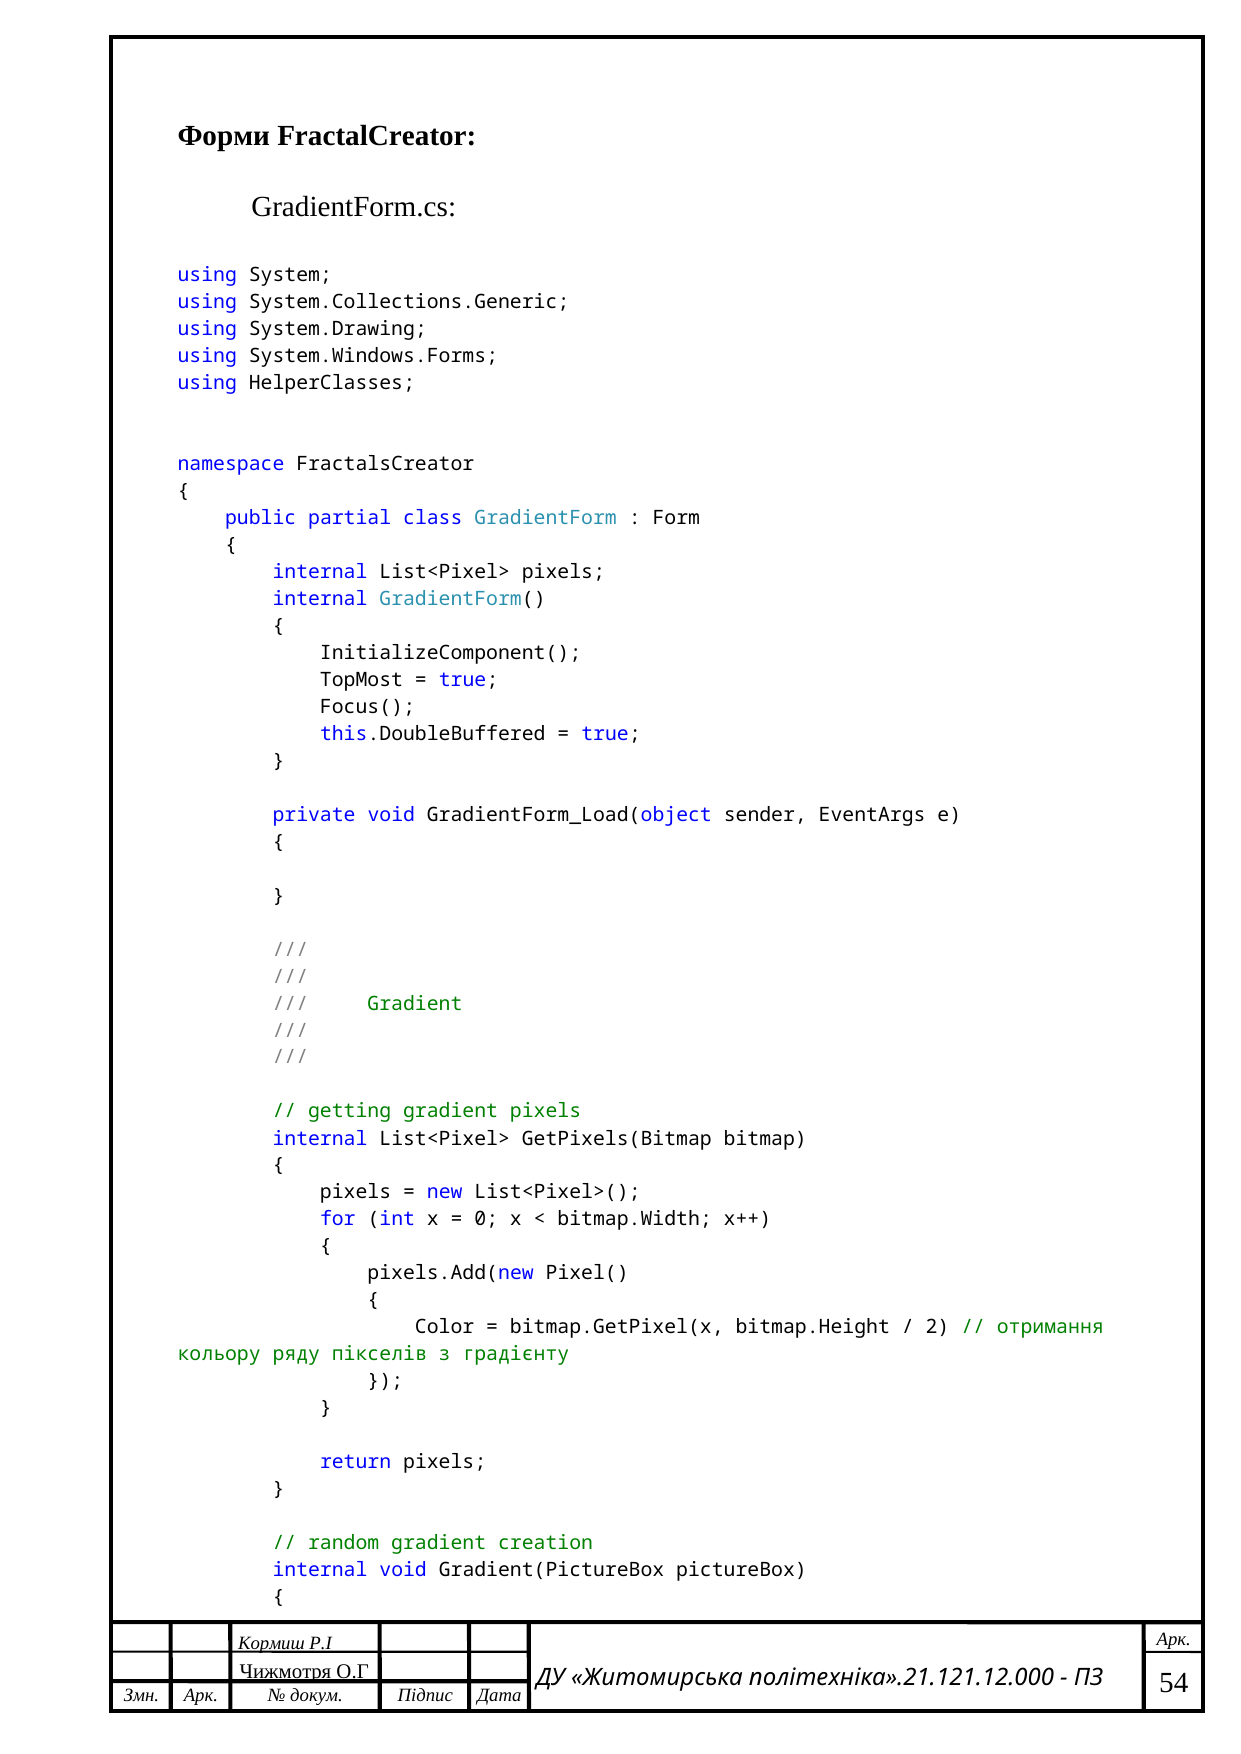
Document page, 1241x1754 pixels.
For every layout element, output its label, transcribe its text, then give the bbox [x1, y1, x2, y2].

text /// [177, 962, 1152, 989]
text Форми FractalCreator: [177, 118, 1152, 152]
text Color = bitmap.GetPixel(x, bitmap.Height / 2) // отримання кольору ряду пікселів з градієнту [177, 1313, 1152, 1367]
text pixels.Add(new Pixel() [177, 1259, 1152, 1286]
text }); [177, 1367, 1152, 1393]
text for (int x = 0; x < bitmap.Width; x++) [177, 1205, 1152, 1232]
text namespace FractalsCreator [177, 449, 1152, 476]
text } [177, 881, 1152, 908]
text { [177, 1286, 1152, 1313]
text return pixels; [177, 1447, 1152, 1474]
text private void GradientForm_Load(object sender, EventArgs e) [177, 800, 1152, 827]
text InitializeComponent(); [177, 638, 1152, 665]
text /// [177, 1016, 1152, 1043]
text } [177, 746, 1152, 773]
text internal GradientForm() [177, 584, 1152, 611]
text /// [177, 935, 1152, 962]
text internal List<Pixel> pixels; [177, 557, 1152, 584]
text // getting gradient pixels [177, 1097, 1152, 1124]
text { [177, 1232, 1152, 1259]
text GradientForm.cs: [177, 189, 1152, 223]
text } [177, 1393, 1152, 1421]
text /// Gradient [177, 989, 1152, 1016]
text { [177, 530, 1152, 557]
text this.DoubleBuffered = true; [177, 719, 1152, 746]
text using HelperClasses; [177, 368, 1152, 395]
text { [177, 476, 1152, 503]
text using System.Windows.Forms; [177, 341, 1152, 368]
text internal List<Pixel> GetPixels(Bitmap bitmap) [177, 1124, 1152, 1151]
text { [177, 611, 1152, 638]
text } [177, 1474, 1152, 1501]
text /// [177, 1043, 1152, 1070]
text internal void Gradient(PictureBox pictureBox) [177, 1555, 1152, 1582]
text Focus(); [177, 692, 1152, 719]
text using System.Collections.Generic; [177, 287, 1152, 314]
text using System.Drawing; [177, 314, 1152, 341]
text { [177, 827, 1152, 854]
text { [177, 1582, 1152, 1609]
text public partial class GradientForm : Form [177, 503, 1152, 530]
text TopMost = true; [177, 665, 1152, 692]
text // random gradient creation [177, 1528, 1152, 1555]
text { [177, 1151, 1152, 1178]
text using System; [177, 260, 1152, 287]
text pixels = new List<Pixel>(); [177, 1178, 1152, 1205]
